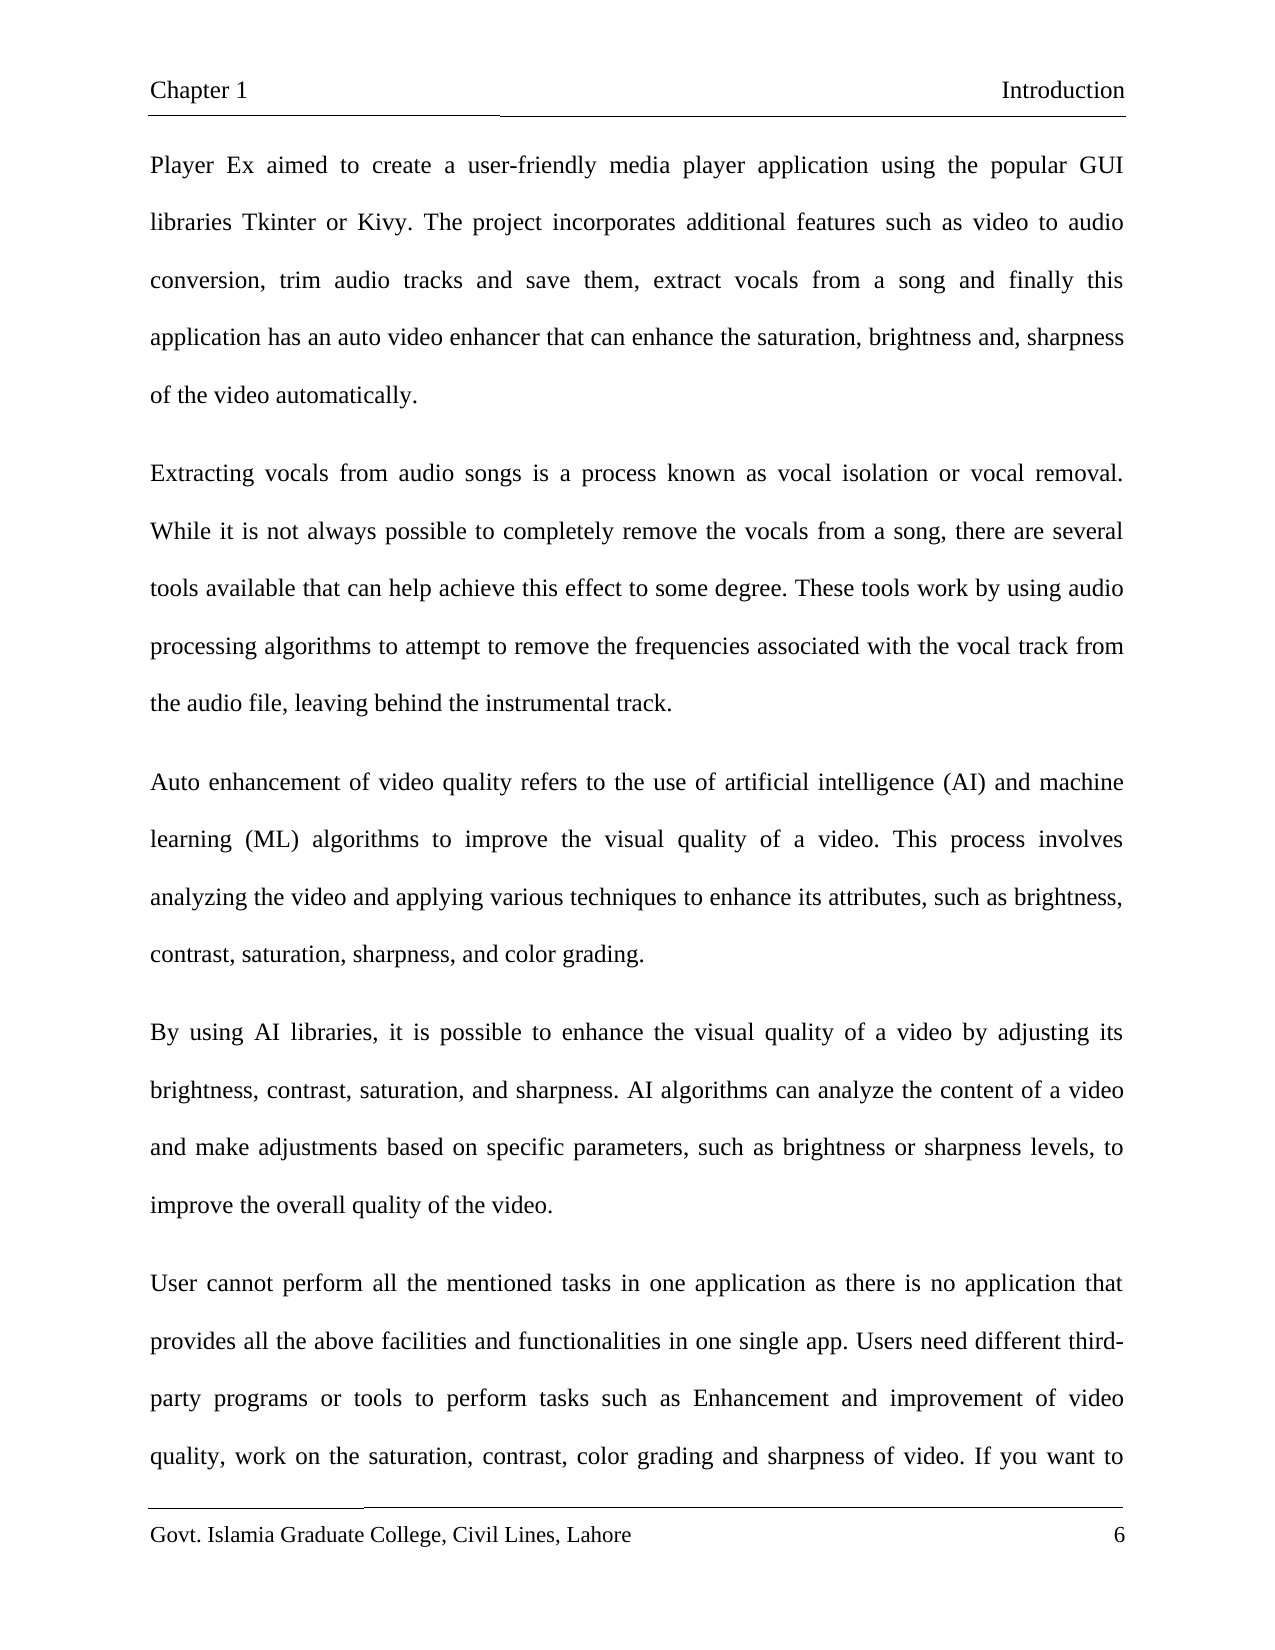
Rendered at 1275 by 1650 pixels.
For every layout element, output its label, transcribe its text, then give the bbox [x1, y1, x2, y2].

text Player Ex aimed to create a user-friendly media player application using the popular GUI libraries Tkinter or Kivy. The project incorporates additional features such as video to audio conversion, trim audio tracks and save them, extract vocals from a song and finally this application has an auto video enhancer that can enhance the saturation, brightness and, sharpness of the video automatically. [150, 150, 1125, 409]
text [150, 1268, 1125, 1469]
text By using AI libraries, it is possible to enhance the visual quality of a video by adjusting its brightness, contrast, saturation, and sharpness. AI algorithms can analyze the content of a video and make adjustments based on specific parameters, such as brightness or sharpness levels, to improve the overall quality of the video. [150, 1017, 1125, 1219]
text Auto enhancement of video quality refers to the use of artificial intelligence (AI) and machine learning (ML) algorithms to improve the visual quality of a video. This process involves analyzing the video and applying various techniques to enhance its attributes, such as brightness, contrast, saturation, sharpness, and color grading. [150, 767, 1125, 968]
text Extracting vocals from audio songs is a process known as vocal isolation or vocal removal. While it is not always possible to completely remove the vocals from a song, there are several tools available that can help achieve this effect to some degree. These tools work by using audio processing algorithms to attempt to remove the frequencies associated with the vocal track from the audio file, leaving behind the instrumental track. [150, 458, 1125, 717]
